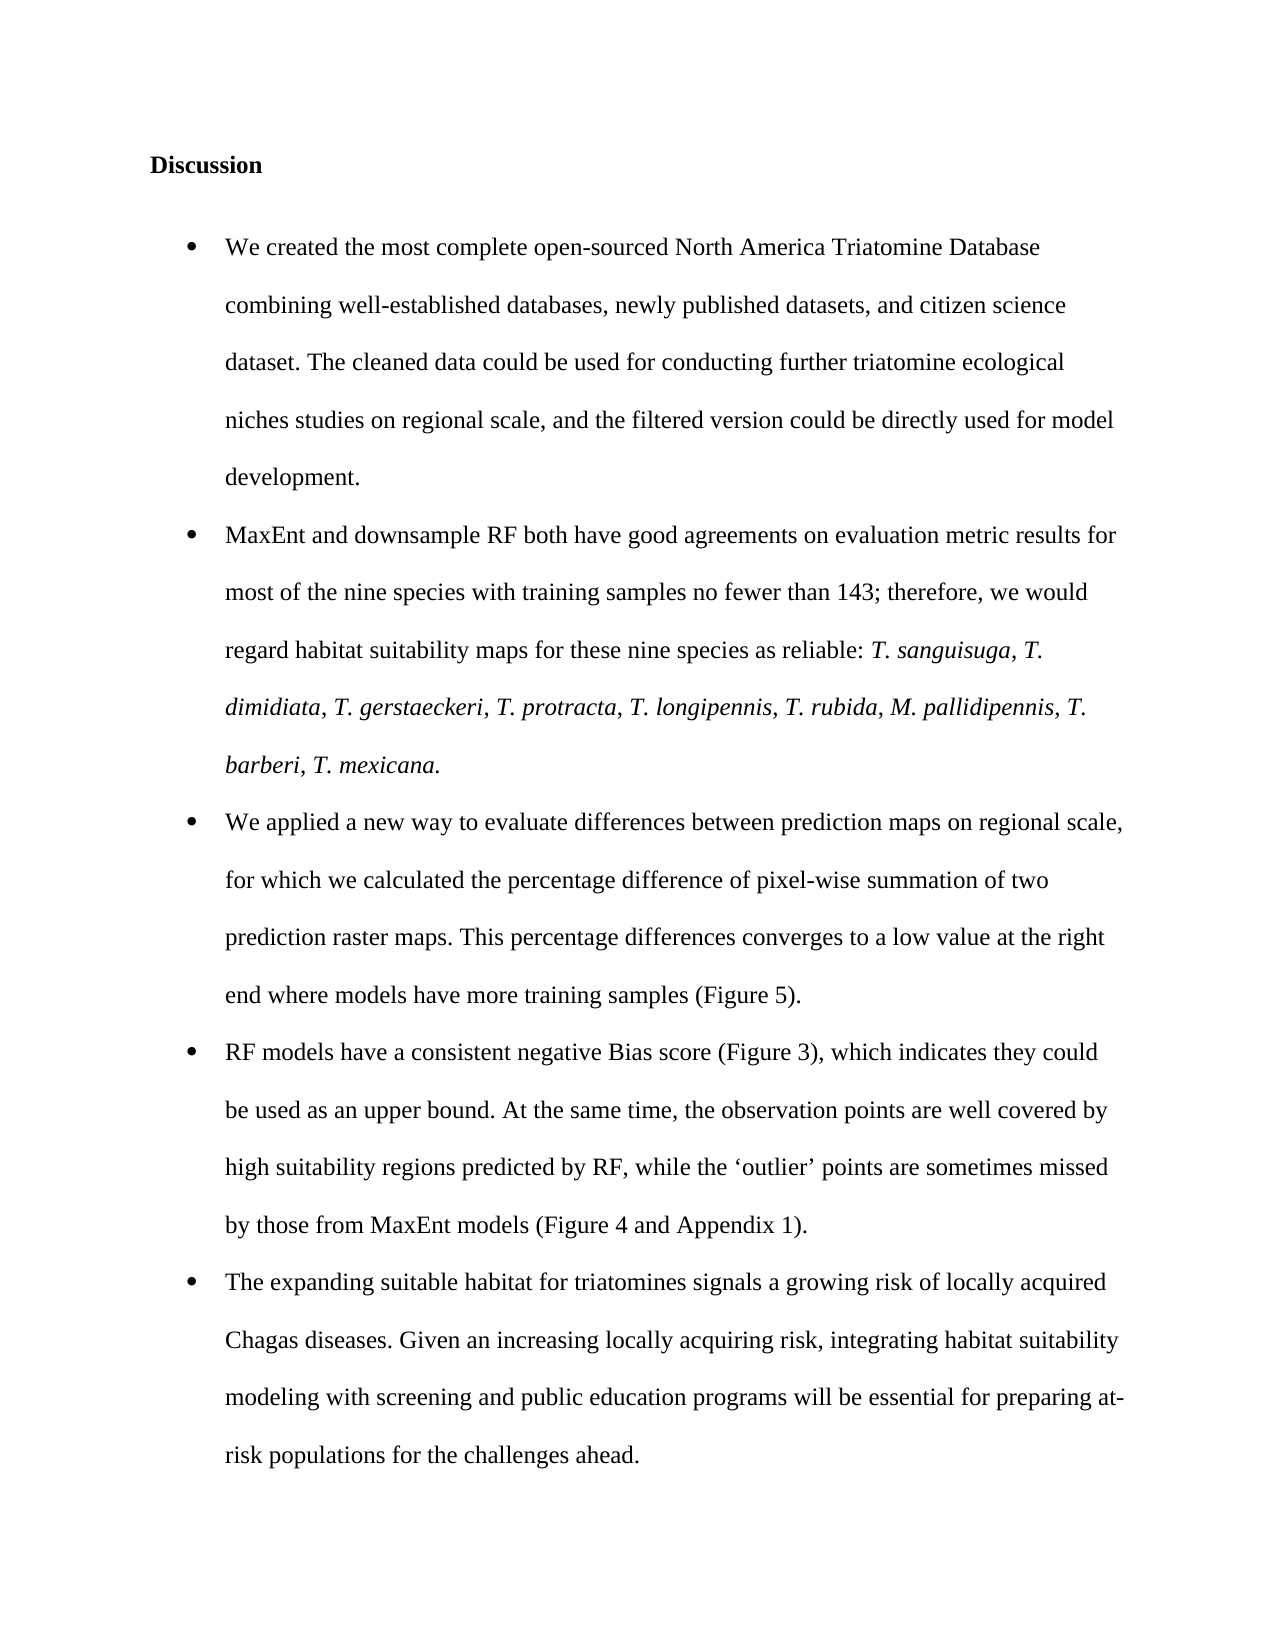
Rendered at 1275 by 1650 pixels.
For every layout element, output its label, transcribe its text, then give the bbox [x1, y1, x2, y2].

text Discussion [150, 150, 1125, 179]
list The expanding suitable habitat for triatomines signals a growing risk of locally acquired Chagas diseases. Given an increasing locally acquiring risk, integrating habitat suitability modeling with screening and public education programs will be essential for preparing at-risk populations for the challenges ahead. [187, 1267, 1125, 1469]
list We applied a new way to evaluate differences between prediction maps on regional scale, for which we calculated the percentage difference of pixel-wise summation of two prediction raster maps. This percentage differences converges to a low value at the right end where models have more training samples (Figure 5). [187, 807, 1125, 1009]
list RF models have a consistent negative Bias score (Figure 3), which indicates they could be used as an upper bound. At the same time, the observation points are well covered by high suitability regions predicted by RF, while the ‘outlier’ points are sometimes missed by those from MaxEnt models (Figure 4 and Appendix 1). [187, 1037, 1125, 1239]
list MaxEnt and downsample RF both have good agreements on evaluation metric results for most of the nine species with training samples no fewer than 143; therefore, we would regard habitat suitability maps for these nine species as reliable: T. sanguisuga, T. dimidiata, T. gerstaeckeri, T. protracta, T. longipennis, T. rubida, M. pallidipennis, T. barberi, T. mexicana. [187, 520, 1125, 779]
list We created the most complete open-sourced North America Triatomine Database combining well-established databases, newly published datasets, and citizen science dataset. The cleaned data could be used for conducting further triatomine ecological niches studies on regional scale, and the filtered version could be directly used for model development. [187, 232, 1125, 491]
